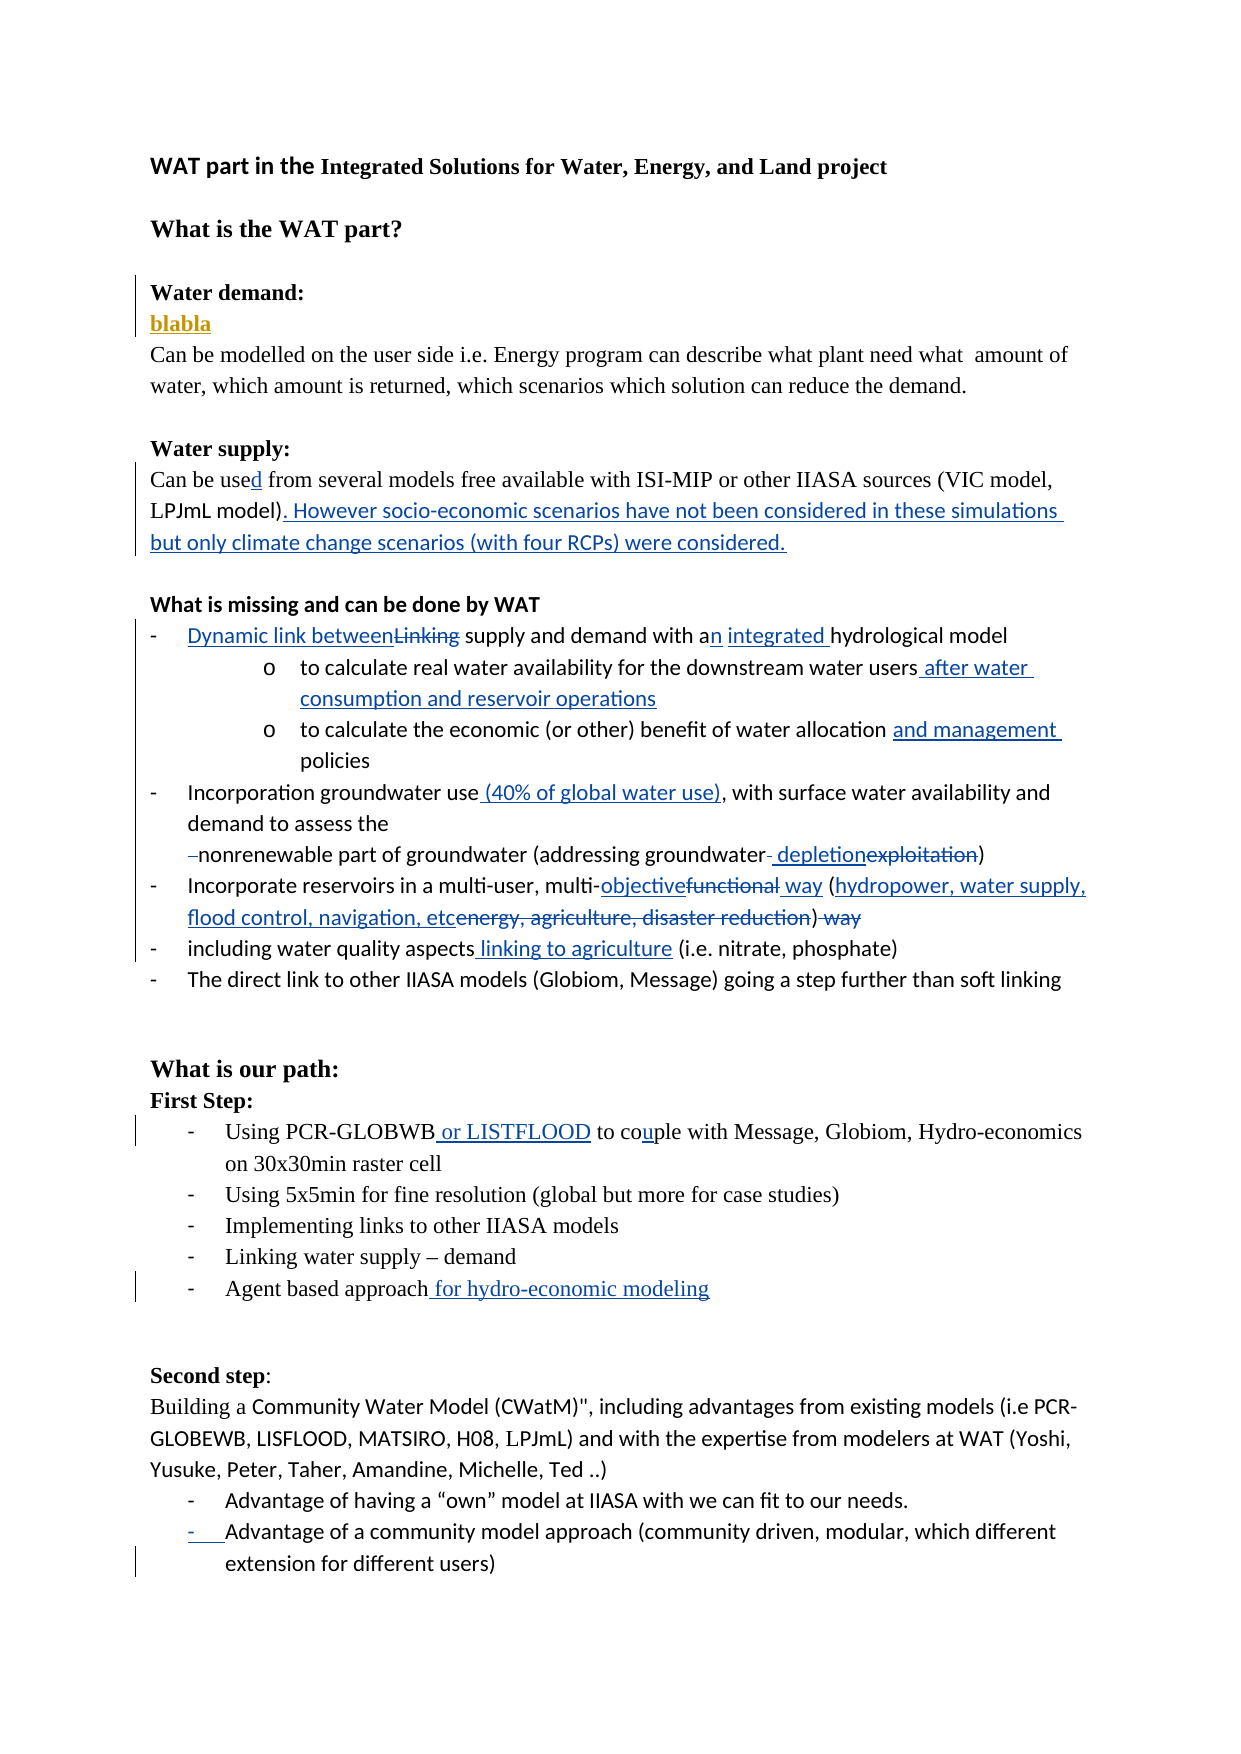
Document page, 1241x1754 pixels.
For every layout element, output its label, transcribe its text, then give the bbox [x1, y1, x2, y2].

text Second step: [150, 1358, 1090, 1390]
list Using 5x5min for fine resolution (global but more for case studies) [187, 1177, 1090, 1208]
list to calculate the economic (or other) benefit of water allocation policies [262, 712, 1090, 775]
list Linking water supply – demand [187, 1240, 1090, 1271]
list Agent based approach [187, 1271, 1090, 1302]
text Can be use from several models free available with ISI-MIP or other IIASA sources (VIC model, LPJmL model) [150, 462, 1090, 556]
text Can be modelled on the user side i.e. Energy program can describe what plant need what amount of water, which amount is returned, which scenarios which solution can reduce the demand. [150, 337, 1090, 400]
list Advantage of having a “own” model at IIASA with we can fit to our needs. [187, 1483, 1090, 1515]
text Building a Community Water Model (CWatM)", including advantages from existing models (i.e PCR-GLOBEWB, LISFLOOD, MATSIRO, H08, LPJmL) and with the expertise from modelers at WAT (Yoshi, Yusuke, Peter, Taher, Amandine, Michelle, Ted ..) [150, 1390, 1090, 1483]
list supply and demand with a hydrological model [150, 619, 1090, 650]
text What is the WAT part? [150, 212, 1090, 244]
text What is missing and can be done by WAT [150, 587, 1090, 619]
list including water quality aspects (i.e. nitrate, phosphate) [150, 931, 1090, 962]
list Incorporate reservoirs in a multi-user, multi- () [150, 869, 1090, 931]
text Water demand: [150, 275, 1090, 306]
text First Step: [150, 1083, 1090, 1115]
list The direct link to other IIASA models (Globiom, Message) going a step further than soft linking [150, 962, 1090, 994]
list Advantage of a community model approach (community driven, modular, which different extension for different users) [187, 1515, 1090, 1577]
text What is our path: [150, 1052, 1090, 1083]
list Incorporation groundwater use, with surface water availability and demand to assess the nonrenewable part of groundwater (addressing groundwater) [150, 775, 1090, 869]
list Implementing links to other IIASA models [187, 1208, 1090, 1240]
text Water supply: [150, 431, 1090, 462]
text WAT part in the Integrated Solutions for Water, Energy, and Land project [150, 150, 1090, 181]
list Using PCR-GLOBWB to cople with Message, Globiom, Hydro-economics on 30x30min raster cell [187, 1115, 1090, 1177]
list to calculate real water availability for the downstream water users [262, 650, 1090, 712]
